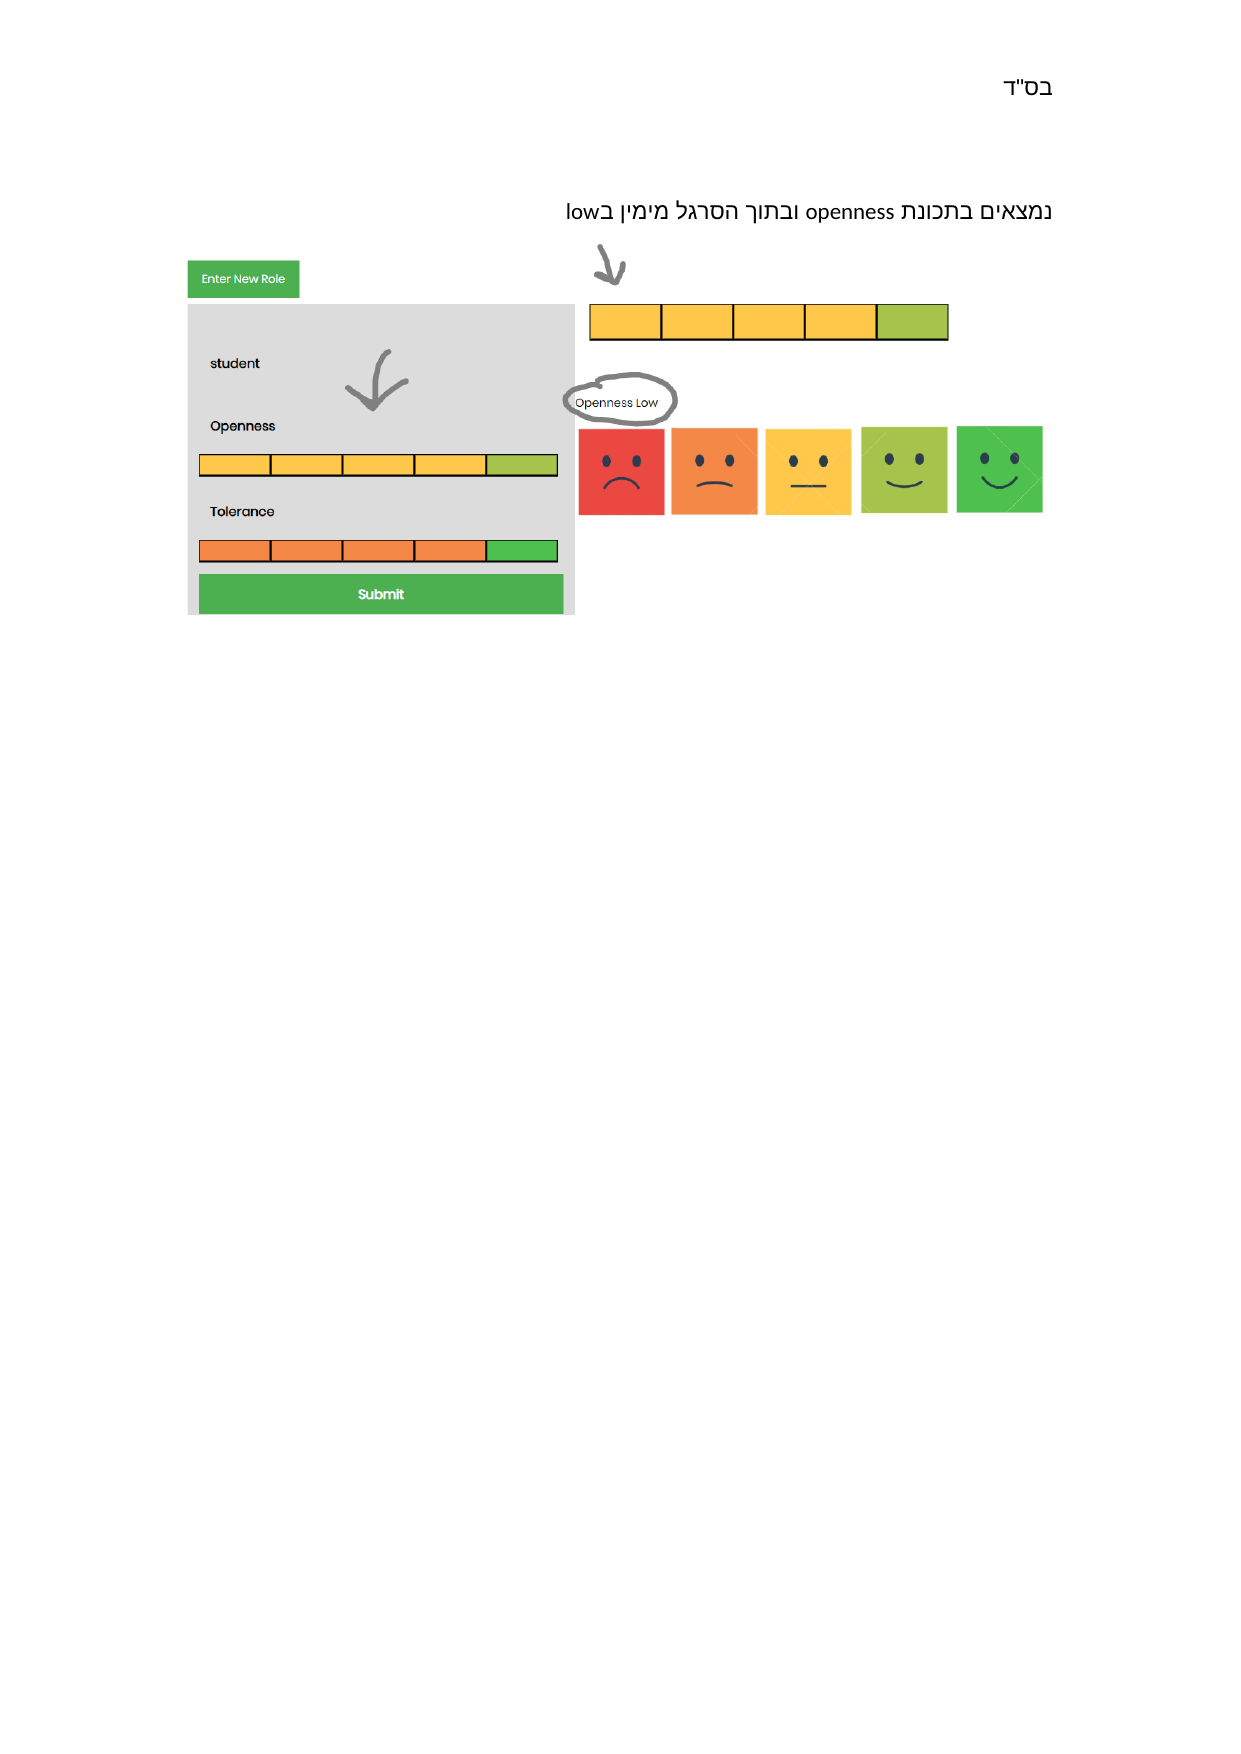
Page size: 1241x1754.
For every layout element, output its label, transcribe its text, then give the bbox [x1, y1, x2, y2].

text נמצאים בתכונת openness ובתוך הסרגל מימין בlow [187, 197, 1053, 225]
picture [187, 243, 1053, 615]
